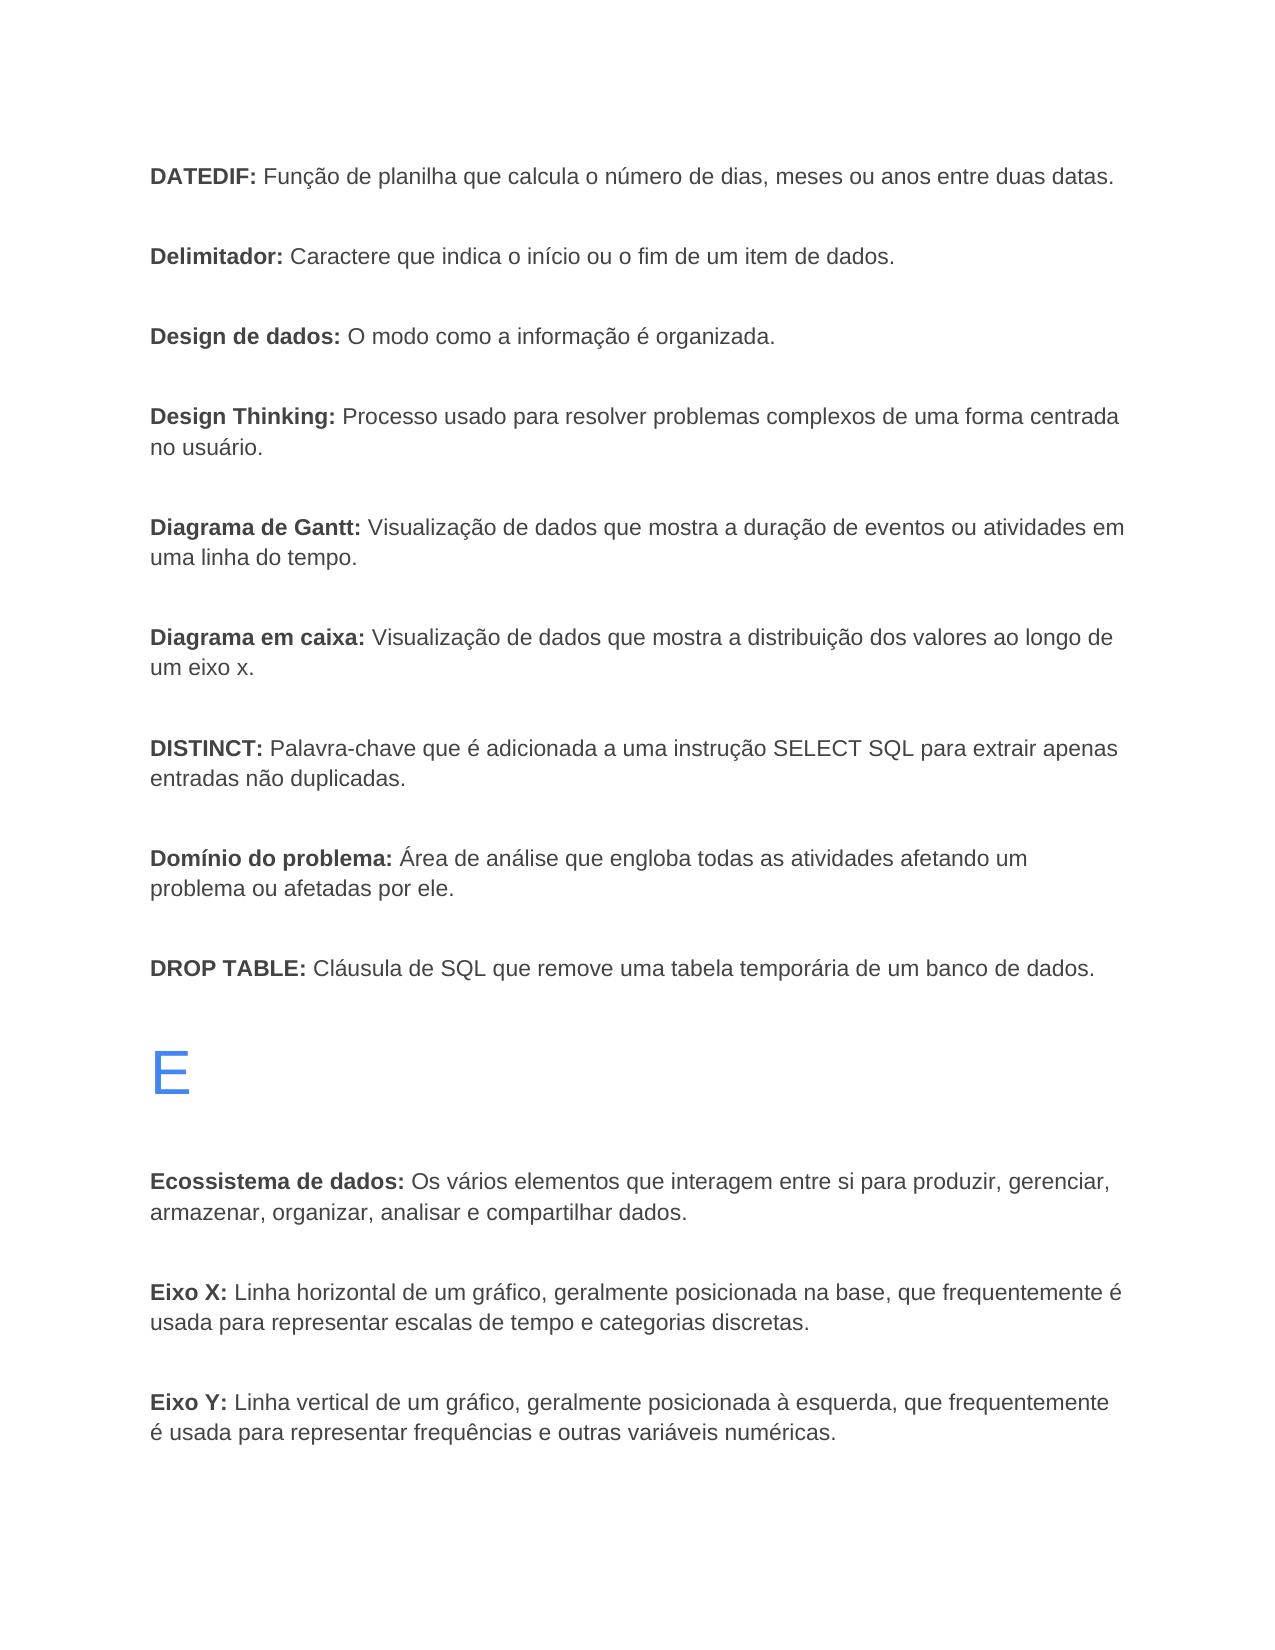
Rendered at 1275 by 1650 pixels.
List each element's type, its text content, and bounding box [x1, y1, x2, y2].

text Delimitador: Caractere que indica o início ou o fim de um item de dados. [150, 243, 1125, 269]
text Domínio do problema: Área de análise que engloba todas as atividades afetando um problema ou afetadas por ele. [150, 845, 1125, 902]
text Design de dados: O modo como a informação é organizada. [150, 323, 1125, 349]
text Diagrama em caixa: Visualização de dados que mostra a distribuição dos valores ao longo de um eixo x. [150, 624, 1125, 681]
text Design Thinking: Processo usado para resolver problemas complexos de uma forma centrada no usuário. [150, 403, 1125, 460]
text Diagrama de Gantt: Visualização de dados que mostra a duração de eventos ou atividades em uma linha do tempo. [150, 514, 1125, 570]
text Ecossistema de dados: Os vários elementos que interagem entre si para produzir, gerenciar, armazenar, organizar, analisar e compartilhar dados. [150, 1168, 1125, 1225]
text Eixo X: Linha horizontal de um gráfico, geralmente posicionada na base, que frequentemente é usada para representar escalas de tempo e categorias discretas. [150, 1279, 1125, 1335]
text DATEDIF: Função de planilha que calcula o número de dias, meses ou anos entre duas datas. [150, 163, 1125, 189]
text DISTINCT: Palavra-chave que é adicionada a uma instrução SELECT SQL para extrair apenas entradas não duplicadas. [150, 734, 1125, 791]
text DROP TABLE: Cláusula de SQL que remove uma tabela temporária de um banco de dados. [150, 955, 1125, 982]
text Eixo Y: Linha vertical de um gráfico, geralmente posicionada à esquerda, que frequentemente é usada para representar frequências e outras variáveis numéricas. [150, 1389, 1125, 1446]
text E [150, 1036, 1125, 1107]
